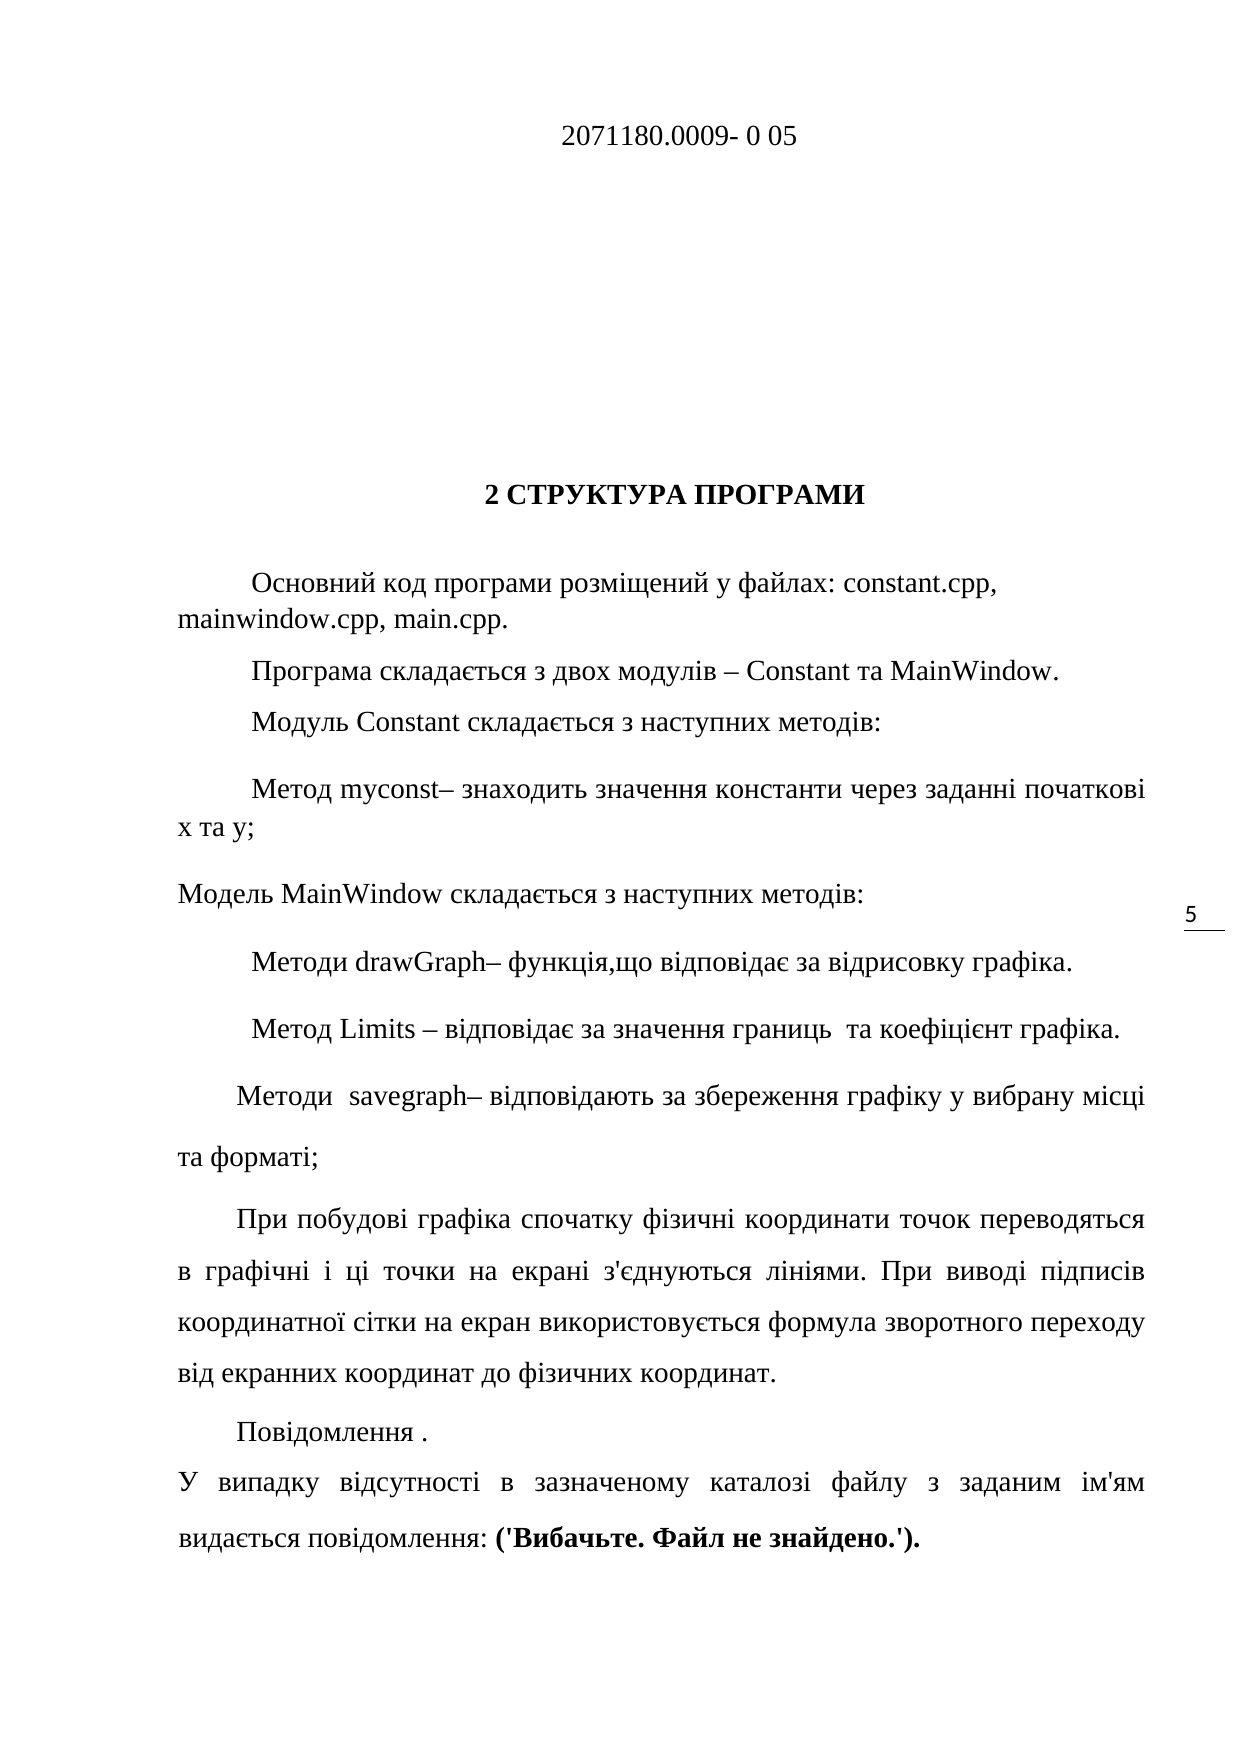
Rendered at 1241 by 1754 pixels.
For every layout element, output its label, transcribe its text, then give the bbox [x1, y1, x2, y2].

text Повідомлення . [236, 1414, 1146, 1448]
text При побудові графіка спочатку фізичні координати точок переводяться в графічні і ці точки на екрані з'єднуються лініями. При виводі підписів координатної сітки на екран використовується формула зворотного переходу від екранних координат до фізичних координат. [177, 1201, 1146, 1389]
text Програма складається з двох модулів – Constant та MainWindow. [177, 653, 1152, 686]
text Методи drawGraph– функція,що відповідає за відрисовку графіка. [177, 944, 1146, 977]
text Методи savegraph– відповідають за збереження графіку у вибрану місці та форматі; [177, 1078, 1146, 1172]
text Метод Limits – відповідає за значення границь та коефіцієнт графіка. [177, 1011, 1146, 1045]
text Модуль Constant складається з наступних методів: [177, 704, 1146, 738]
text Основний код програми розміщений у файлaх: constant.cpp, mainwindow.cpp, main.cpp. [177, 565, 1152, 635]
text Метод myconst– знаходить значення константи через заданні початкові х та у; [177, 772, 1146, 842]
text У випадку відсутності в зазначеному каталозі файлу з заданим ім'ям видається повідомлення: ('Вибачьте. Файл не знайдено.'). [177, 1464, 1146, 1553]
text 2 СТРУКТУРА ПРОГРАМИ [267, 477, 1082, 511]
text Модель MainWindow складається з наступних методів: [177, 876, 1146, 910]
